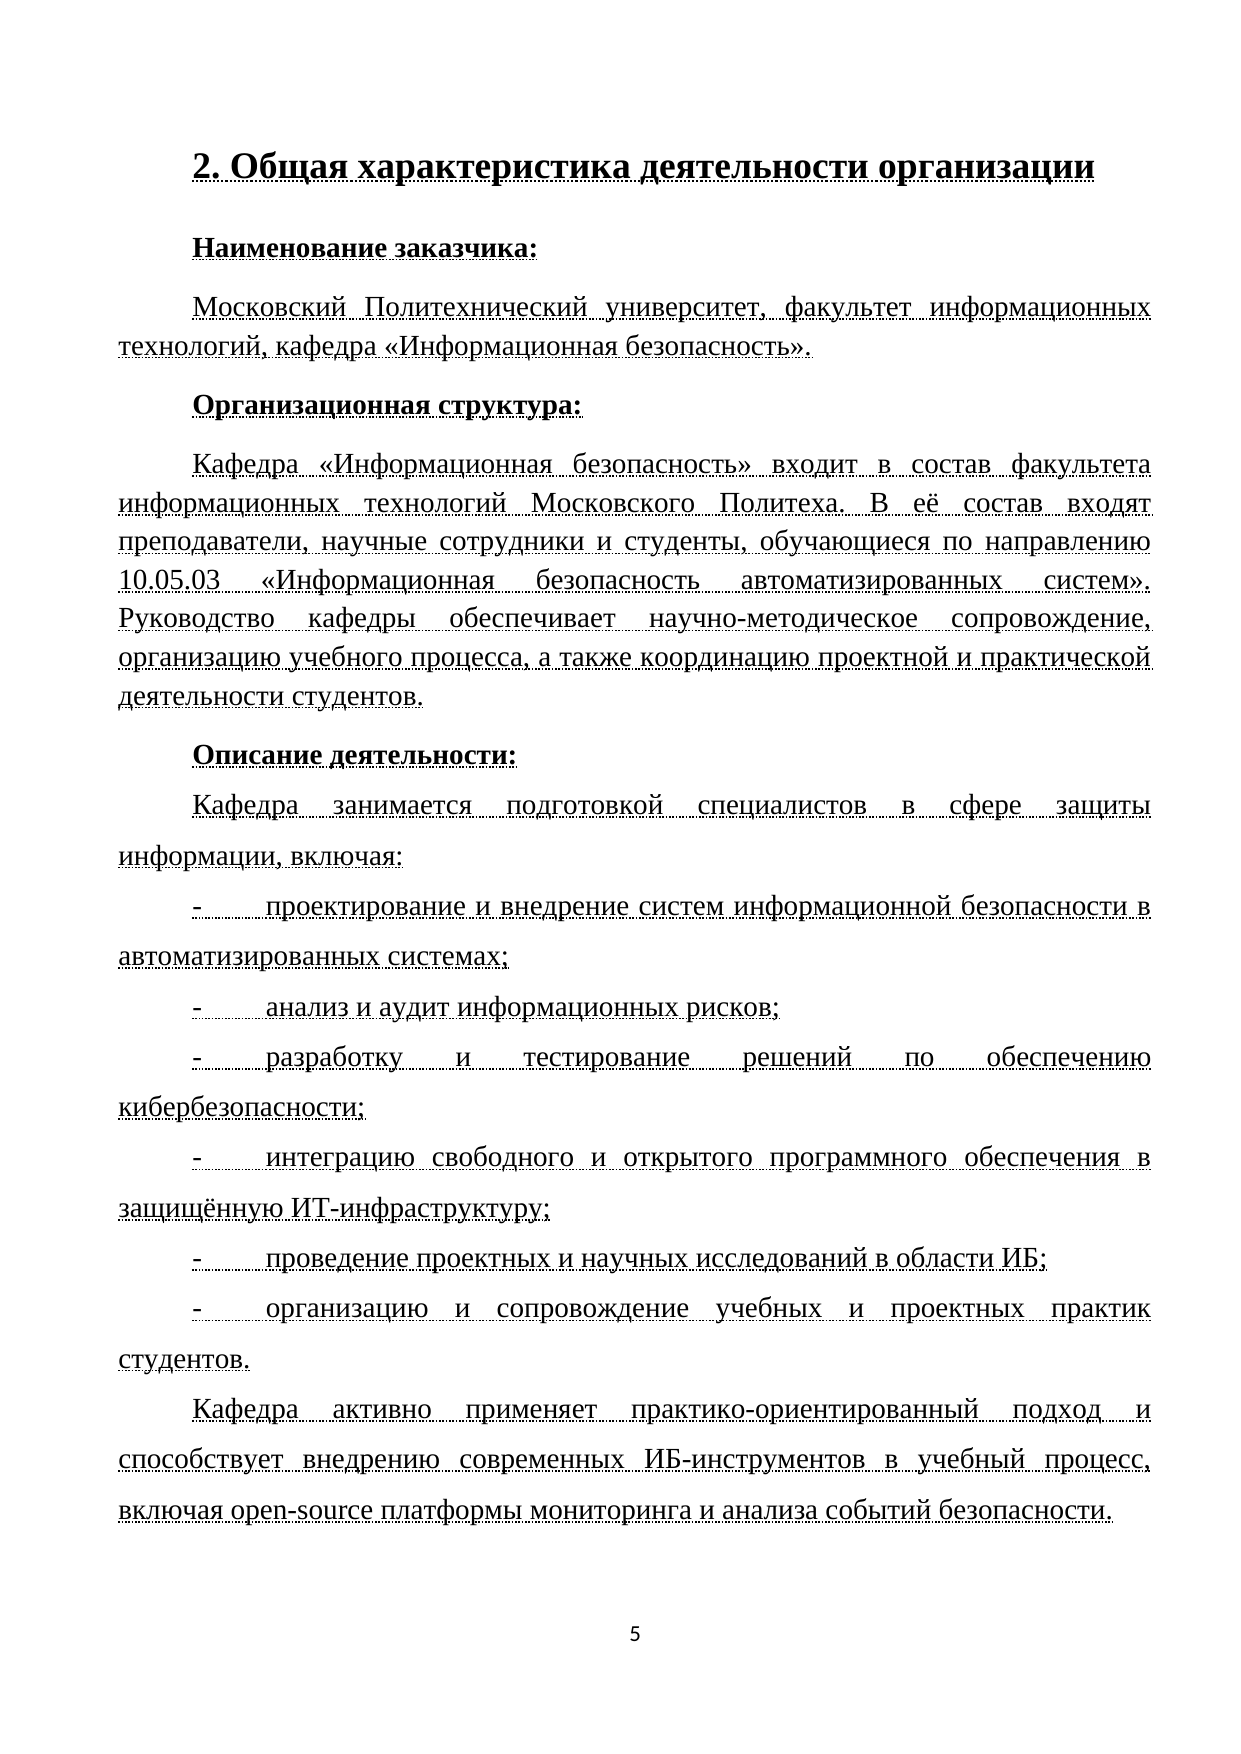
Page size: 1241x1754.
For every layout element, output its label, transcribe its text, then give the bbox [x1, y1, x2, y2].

text - организацию и сопровождение учебных и проектных практик студентов. [118, 1291, 1152, 1374]
text 2. Общая характеристика деятельности организации [118, 143, 1152, 225]
text Кафедра активно применяет практико-ориентированный подход и способствует внедрению современных ИБ-инструментов в учебный процесс, включая open-source платформы мониторинга и анализа событий безопасности. [118, 1391, 1152, 1525]
text Наименование заказчика: [118, 230, 1152, 263]
text - разработку и тестирование решений по обеспечению кибербезопасности; [118, 1039, 1152, 1123]
text Кафедра «Информационная безопасность» входит в состав факультета информационных технологий Московского Политеха. В её состав входят преподаватели, научные сотрудники и студенты, обучающиеся по направлению 10.05.03 «Информационная безопасность автоматизированных систем». Руководство кафедры обеспечивает научно-методическое сопровождение, организацию учебного процесса, а также координацию проектной и практической деятельности студентов. [118, 446, 1152, 711]
text - проектирование и внедрение систем информационной безопасности в автоматизированных системах; [118, 888, 1152, 972]
text Кафедра занимается подготовкой специалистов в сфере защиты информации, включая: [118, 787, 1152, 871]
text Московский Политехнический университет, факультет информационных технологий, кафедра «Информационная безопасность». [118, 289, 1152, 361]
text Описание деятельности: [118, 737, 1152, 771]
text - интеграцию свободного и открытого программного обеспечения в защищённую ИТ-инфраструктуру; [118, 1139, 1152, 1223]
text Организационная структура: [118, 387, 1152, 421]
text - анализ и аудит информационных рисков; [118, 989, 1152, 1022]
text - проведение проектных и научных исследований в области ИБ; [118, 1240, 1152, 1274]
